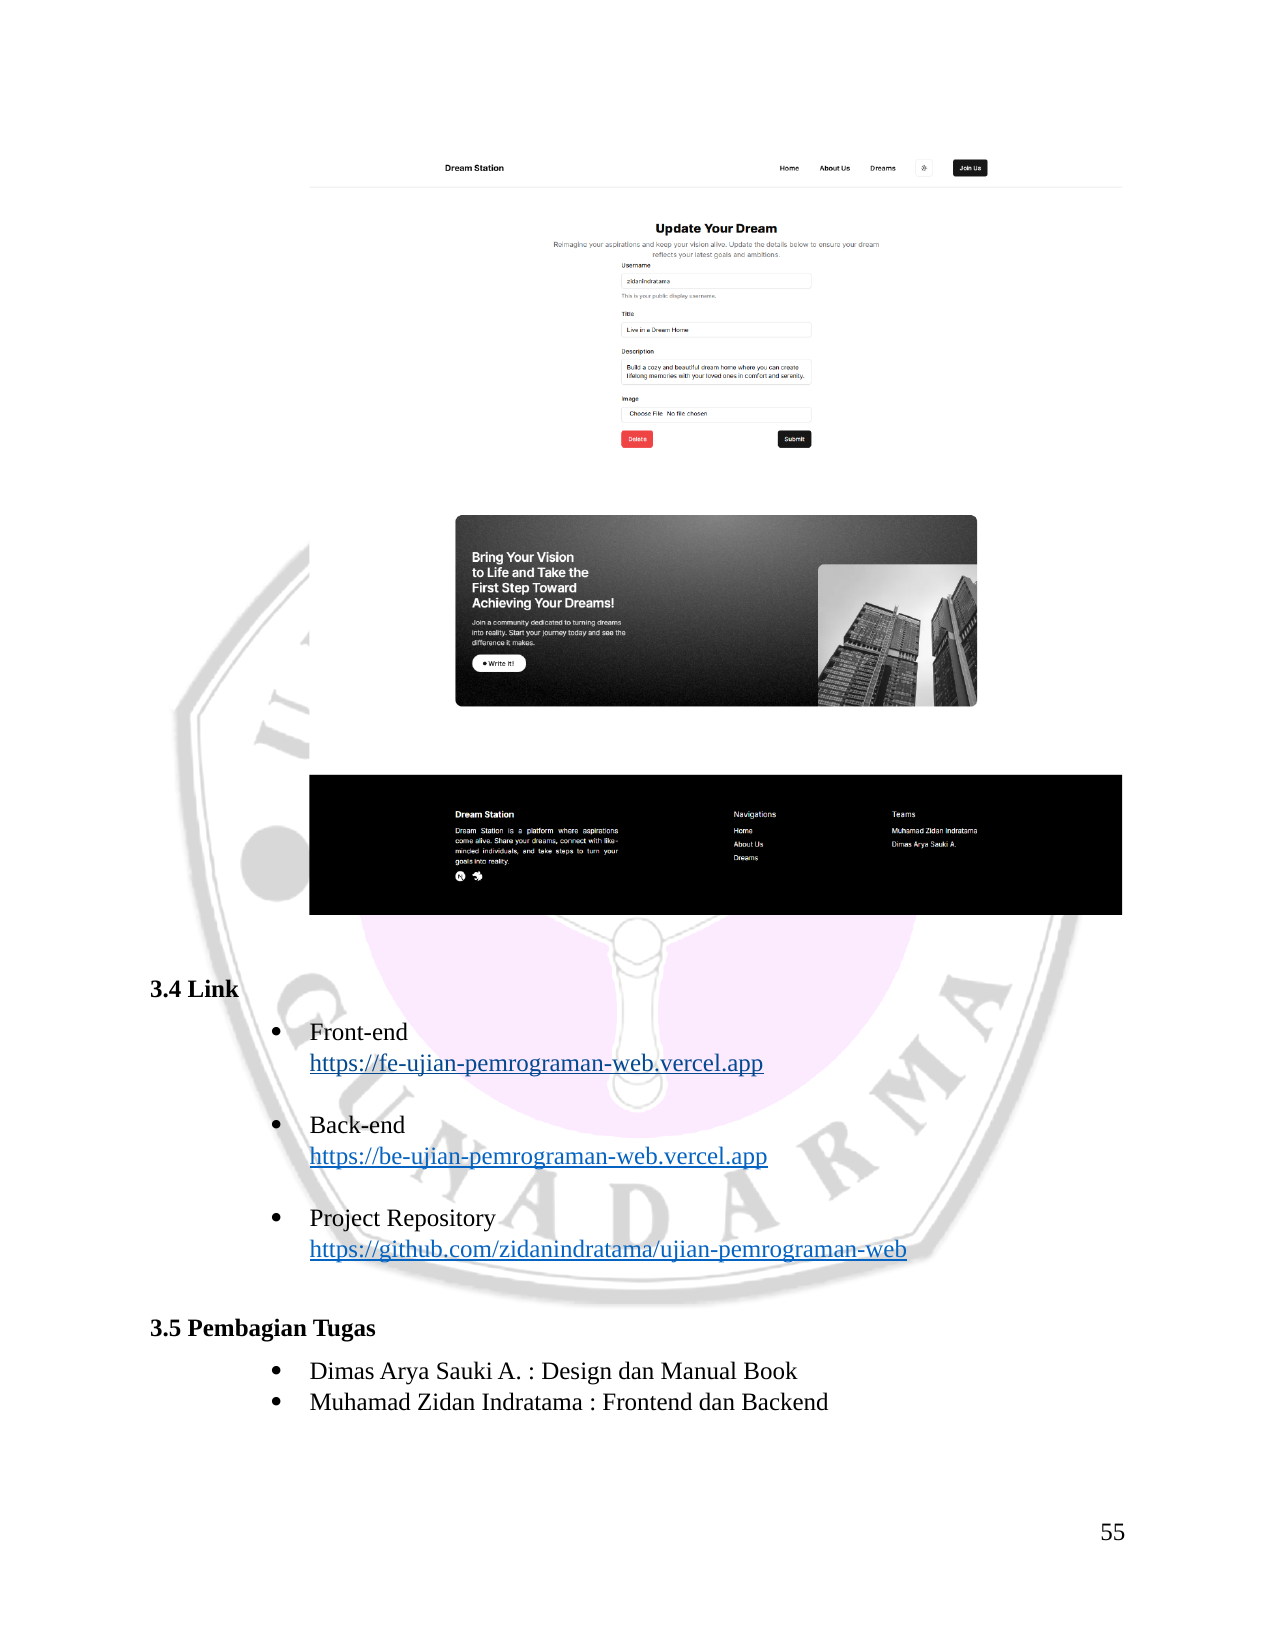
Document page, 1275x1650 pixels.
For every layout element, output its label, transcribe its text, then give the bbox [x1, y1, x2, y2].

list Front-end [272, 1017, 1125, 1046]
list Muhamad Zidan Indratama : Frontend dan Backend [272, 1387, 1125, 1416]
list Back-end [272, 1110, 1125, 1139]
list https://github.com/zidanindratama/ujian-pemrograman-web [309, 1234, 1125, 1263]
list Dimas Arya Sauki A. : Design dan Manual Book [272, 1356, 1125, 1385]
list https://fe-ujian-pemrograman-web.vercel.app [309, 1048, 1125, 1077]
picture [309, 150, 1123, 915]
list https://be-ujian-pemrograman-web.vercel.app [309, 1141, 1125, 1170]
subtitle 3.4 Link [150, 974, 1125, 1003]
subtitle 3.5 Pembagian Tugas [150, 1313, 1125, 1342]
list Project Repository [272, 1203, 1125, 1232]
